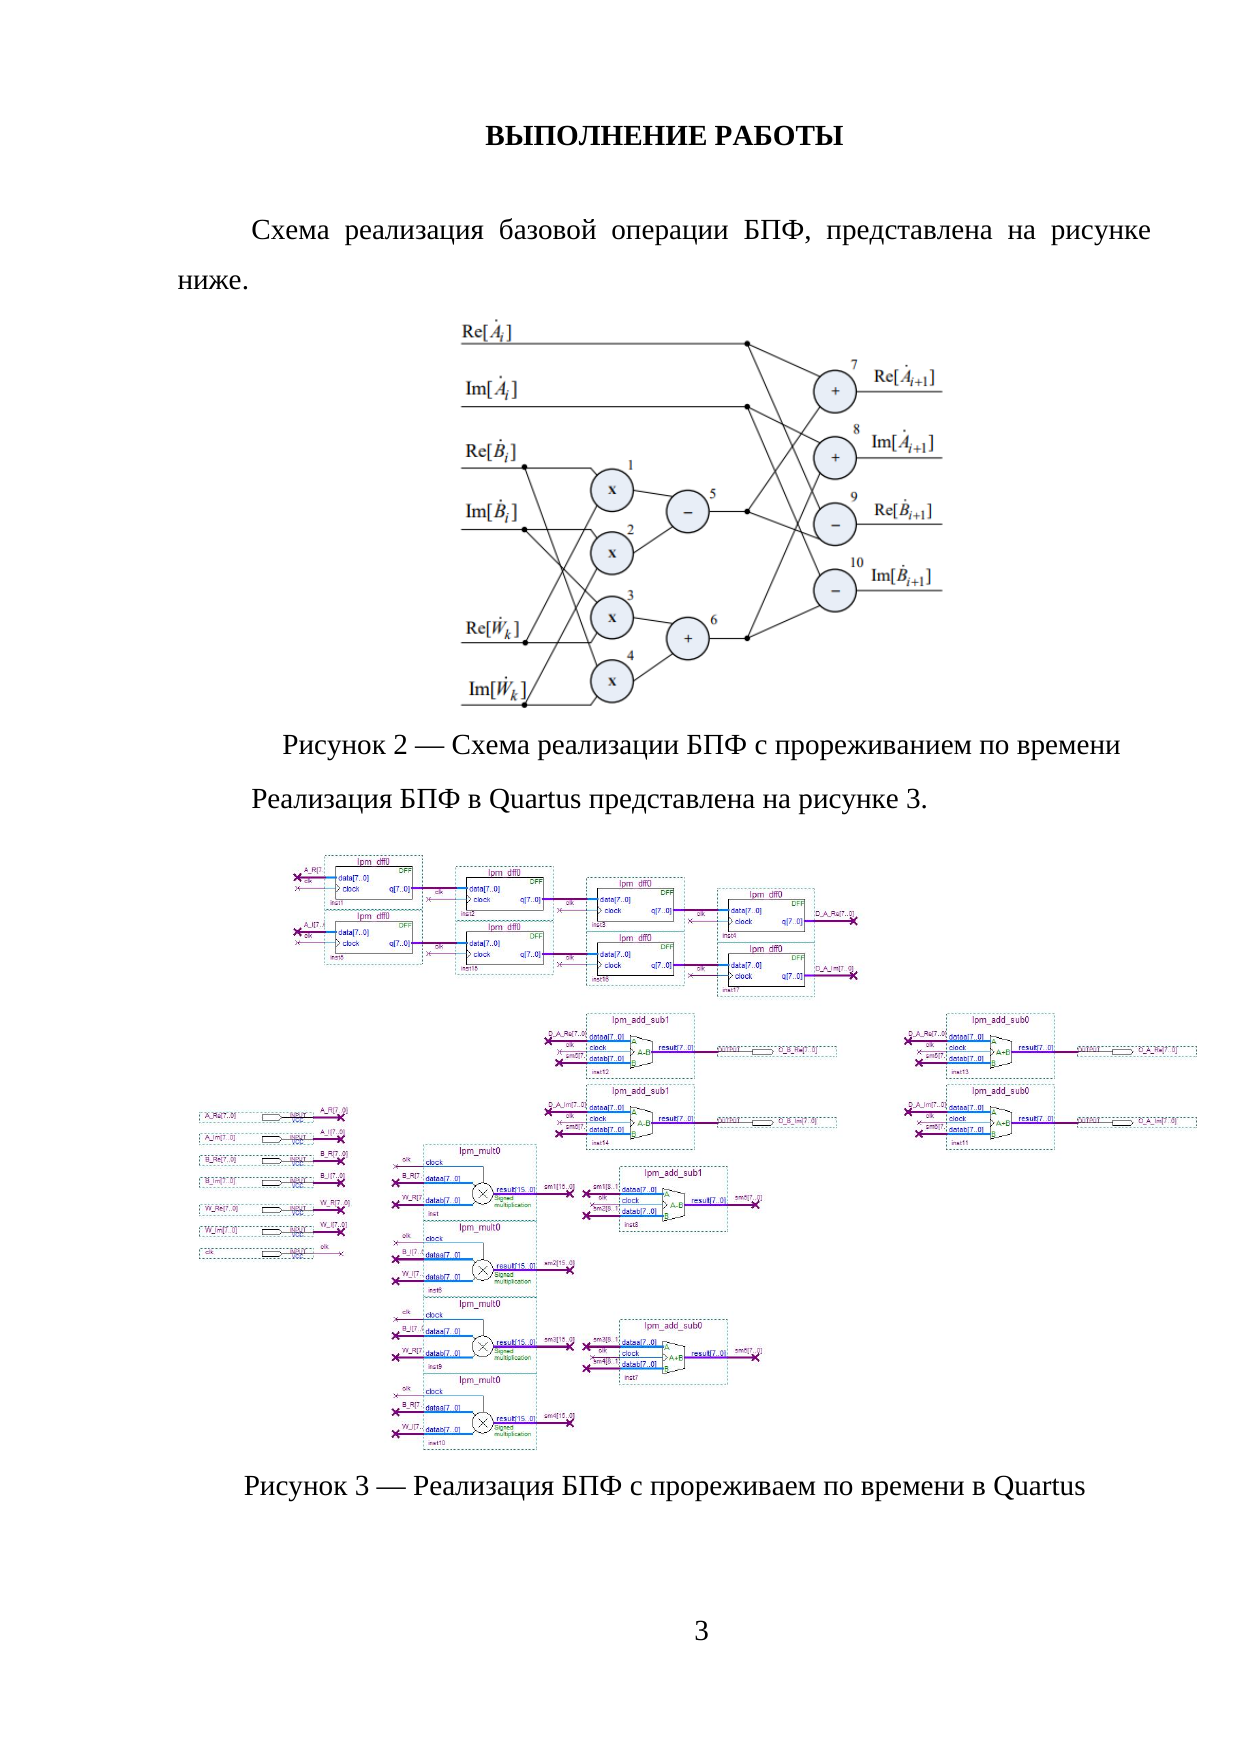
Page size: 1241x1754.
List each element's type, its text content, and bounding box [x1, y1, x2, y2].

text Рисунок 3 — Реализация БПФ с прореживаем по времени в Quartus [177, 1468, 1152, 1501]
text Рисунок 2 — Схема реализации БПФ с прореживанием по времени [177, 727, 1152, 761]
picture [452, 312, 950, 711]
text Выполнение работы [177, 118, 1152, 152]
picture [177, 832, 1198, 1451]
text Cхема реализация базовой операции БПФ, представлена на рисунке ниже. [177, 212, 1152, 296]
text Реализация БПФ в Quartus представлена на рисунке 3. [177, 782, 1152, 815]
